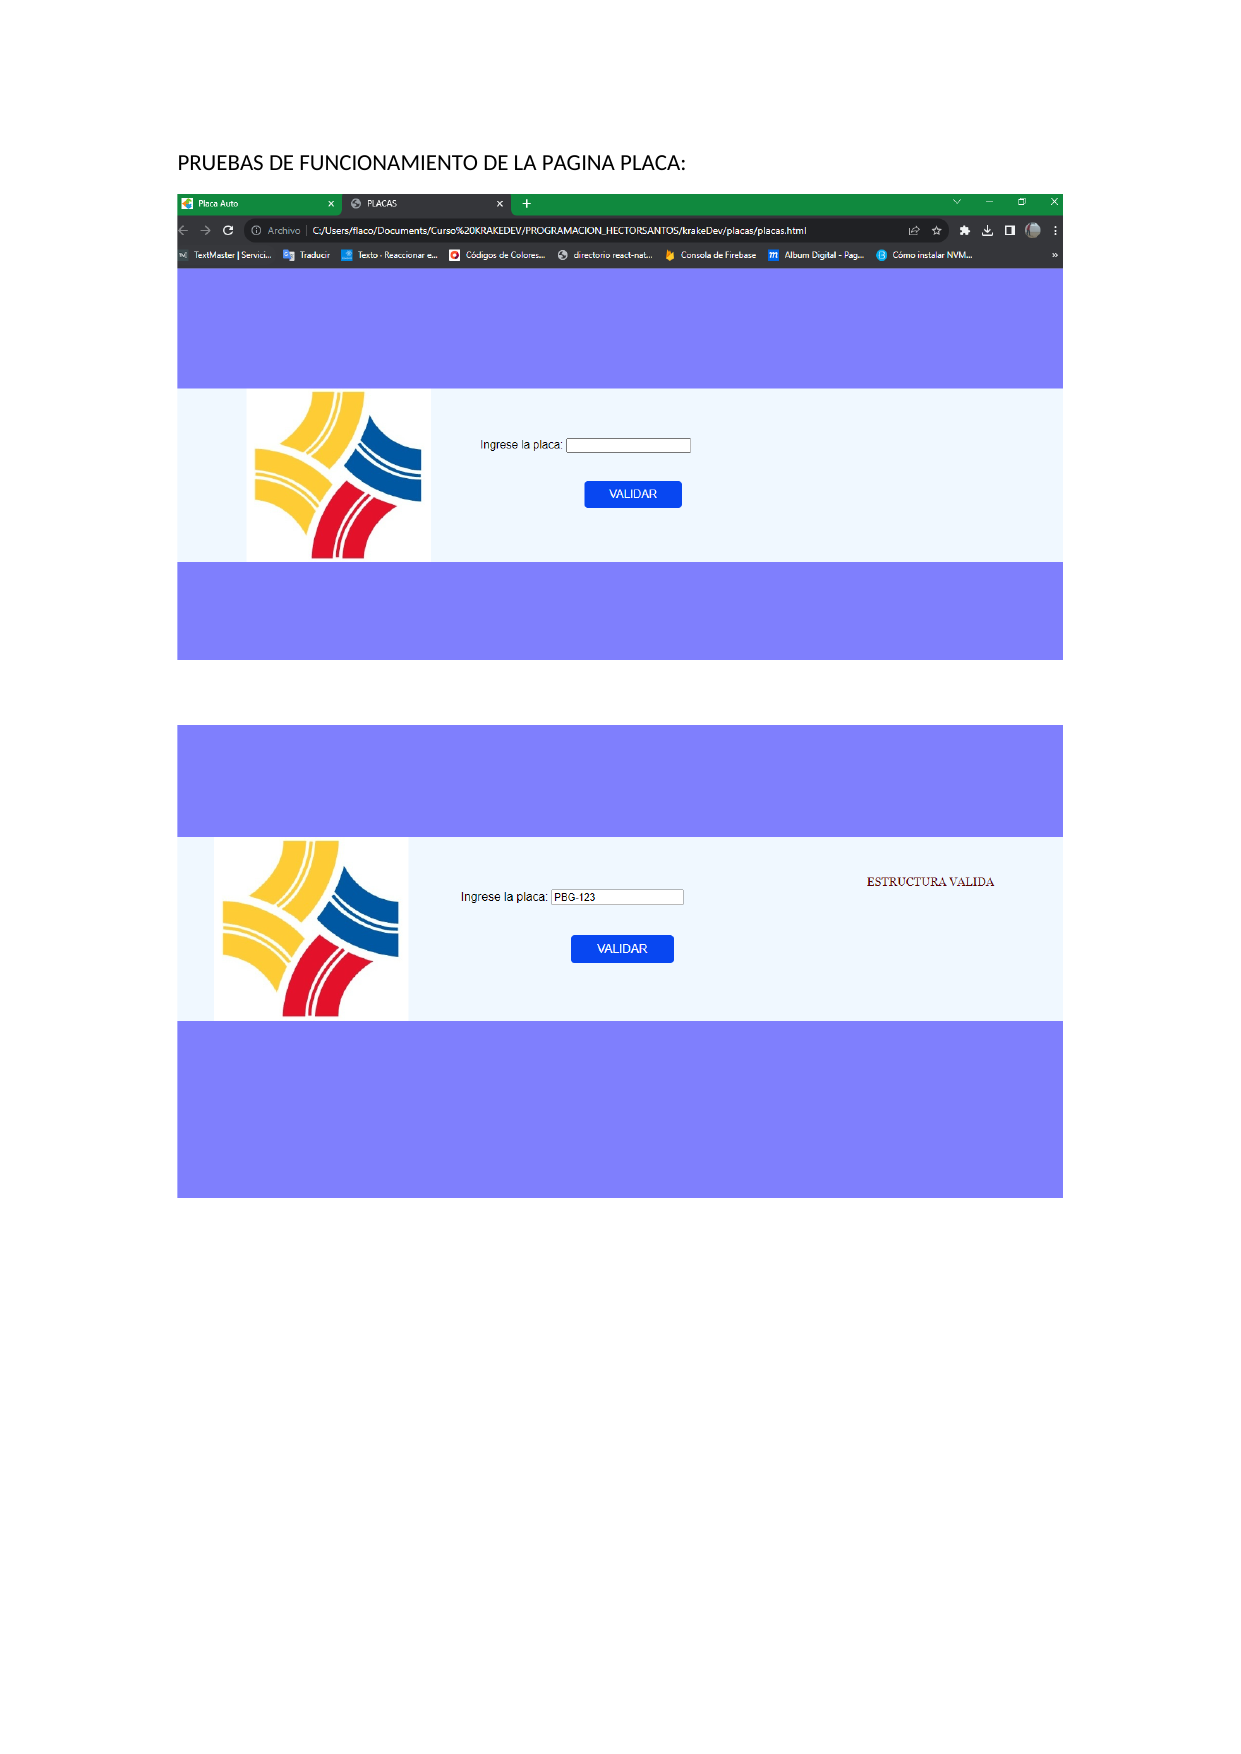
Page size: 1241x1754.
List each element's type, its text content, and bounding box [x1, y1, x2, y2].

text PRUEBAS DE FUNCIONAMIENTO DE LA PAGINA PLACA: [177, 148, 1063, 176]
picture [177, 194, 1063, 660]
picture [177, 725, 1063, 1198]
